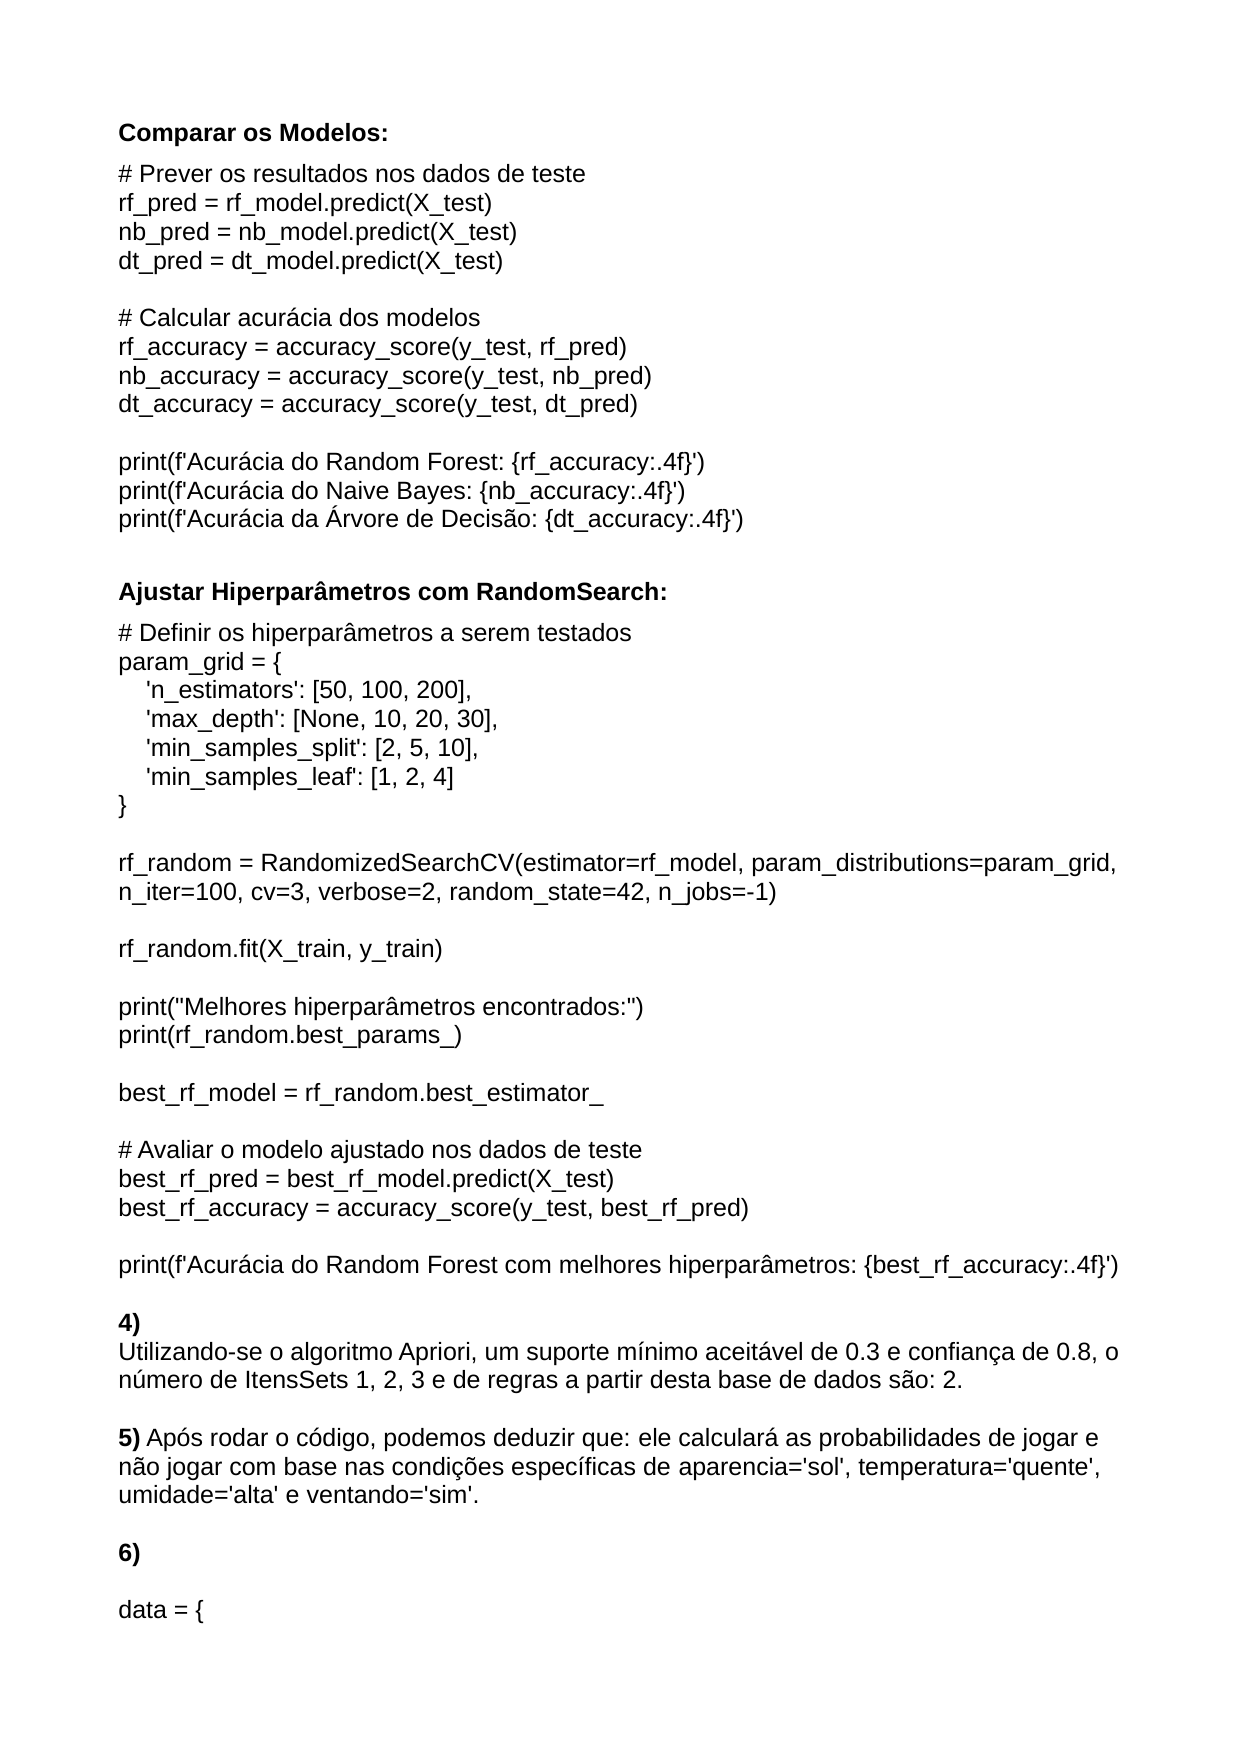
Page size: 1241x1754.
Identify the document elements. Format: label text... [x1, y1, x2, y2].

text # Prever os resultados nos dados de teste [118, 159, 1122, 188]
text n_iter=100, cv=3, verbose=2, random_state=42, n_jobs=-1) [118, 876, 1122, 905]
text nb_accuracy = accuracy_score(y_test, nb_pred) [118, 361, 1122, 389]
text print(f'Acurácia do Random Forest: {rf_accuracy:.4f}') [118, 447, 1122, 476]
text nb_pred = nb_model.predict(X_test) [118, 217, 1122, 246]
text rf_pred = rf_model.predict(X_test) [118, 188, 1122, 217]
subtitle Ajustar Hiperparâmetros com RandomSearch: [118, 576, 1122, 605]
subtitle Comparar os Modelos: [118, 118, 1122, 147]
text rf_accuracy = accuracy_score(y_test, rf_pred) [118, 332, 1122, 361]
text # Calcular acurácia dos modelos [118, 303, 1122, 332]
text param_grid = { [118, 646, 1122, 675]
text print(f'Acurácia do Random Forest com melhores hiperparâmetros: {best_rf_accuracy:.4f}') [118, 1250, 1122, 1279]
text dt_accuracy = accuracy_score(y_test, dt_pred) [118, 389, 1122, 418]
text best_rf_model = rf_random.best_estimator_ [118, 1078, 1122, 1106]
text 4) [118, 1308, 1122, 1336]
text Utilizando-se o algoritmo Apriori, um suporte mínimo aceitável de 0.3 e confiança de 0.8, o número de ItensSets 1, 2, 3 e de regras a partir desta base de dados são: 2. [118, 1336, 1122, 1394]
text best_rf_accuracy = accuracy_score(y_test, best_rf_pred) [118, 1193, 1122, 1221]
text 6) [118, 1538, 1122, 1566]
text 'n_estimators': [50, 100, 200], [118, 675, 1122, 704]
text print(f'Acurácia do Naive Bayes: {nb_accuracy:.4f}') [118, 476, 1122, 504]
text best_rf_pred = best_rf_model.predict(X_test) [118, 1164, 1122, 1193]
text dt_pred = dt_model.predict(X_test) [118, 246, 1122, 274]
text 'min_samples_split': [2, 5, 10], [118, 733, 1122, 761]
text print("Melhores hiperparâmetros encontrados:") [118, 991, 1122, 1020]
text 'max_depth': [None, 10, 20, 30], [118, 704, 1122, 733]
text # Definir os hiperparâmetros a serem testados [118, 618, 1122, 646]
text print(f'Acurácia da Árvore de Decisão: {dt_accuracy:.4f}') [118, 504, 1122, 533]
text 'min_samples_leaf': [1, 2, 4] [118, 761, 1122, 790]
text rf_random = RandomizedSearchCV(estimator=rf_model, param_distributions=param_grid, [118, 848, 1122, 876]
text rf_random.fit(X_train, y_train) [118, 934, 1122, 963]
text # Avaliar o modelo ajustado nos dados de teste [118, 1135, 1122, 1164]
text } [118, 790, 1122, 819]
text data = { [118, 1595, 1122, 1624]
text print(rf_random.best_params_) [118, 1020, 1122, 1049]
text 5) Após rodar o código, podemos deduzir que: ele calculará as probabilidades de jogar e não jogar com base nas condições específicas de aparencia='sol', temperatura='quente', umidade='alta' e ventando='sim'. [118, 1423, 1122, 1509]
